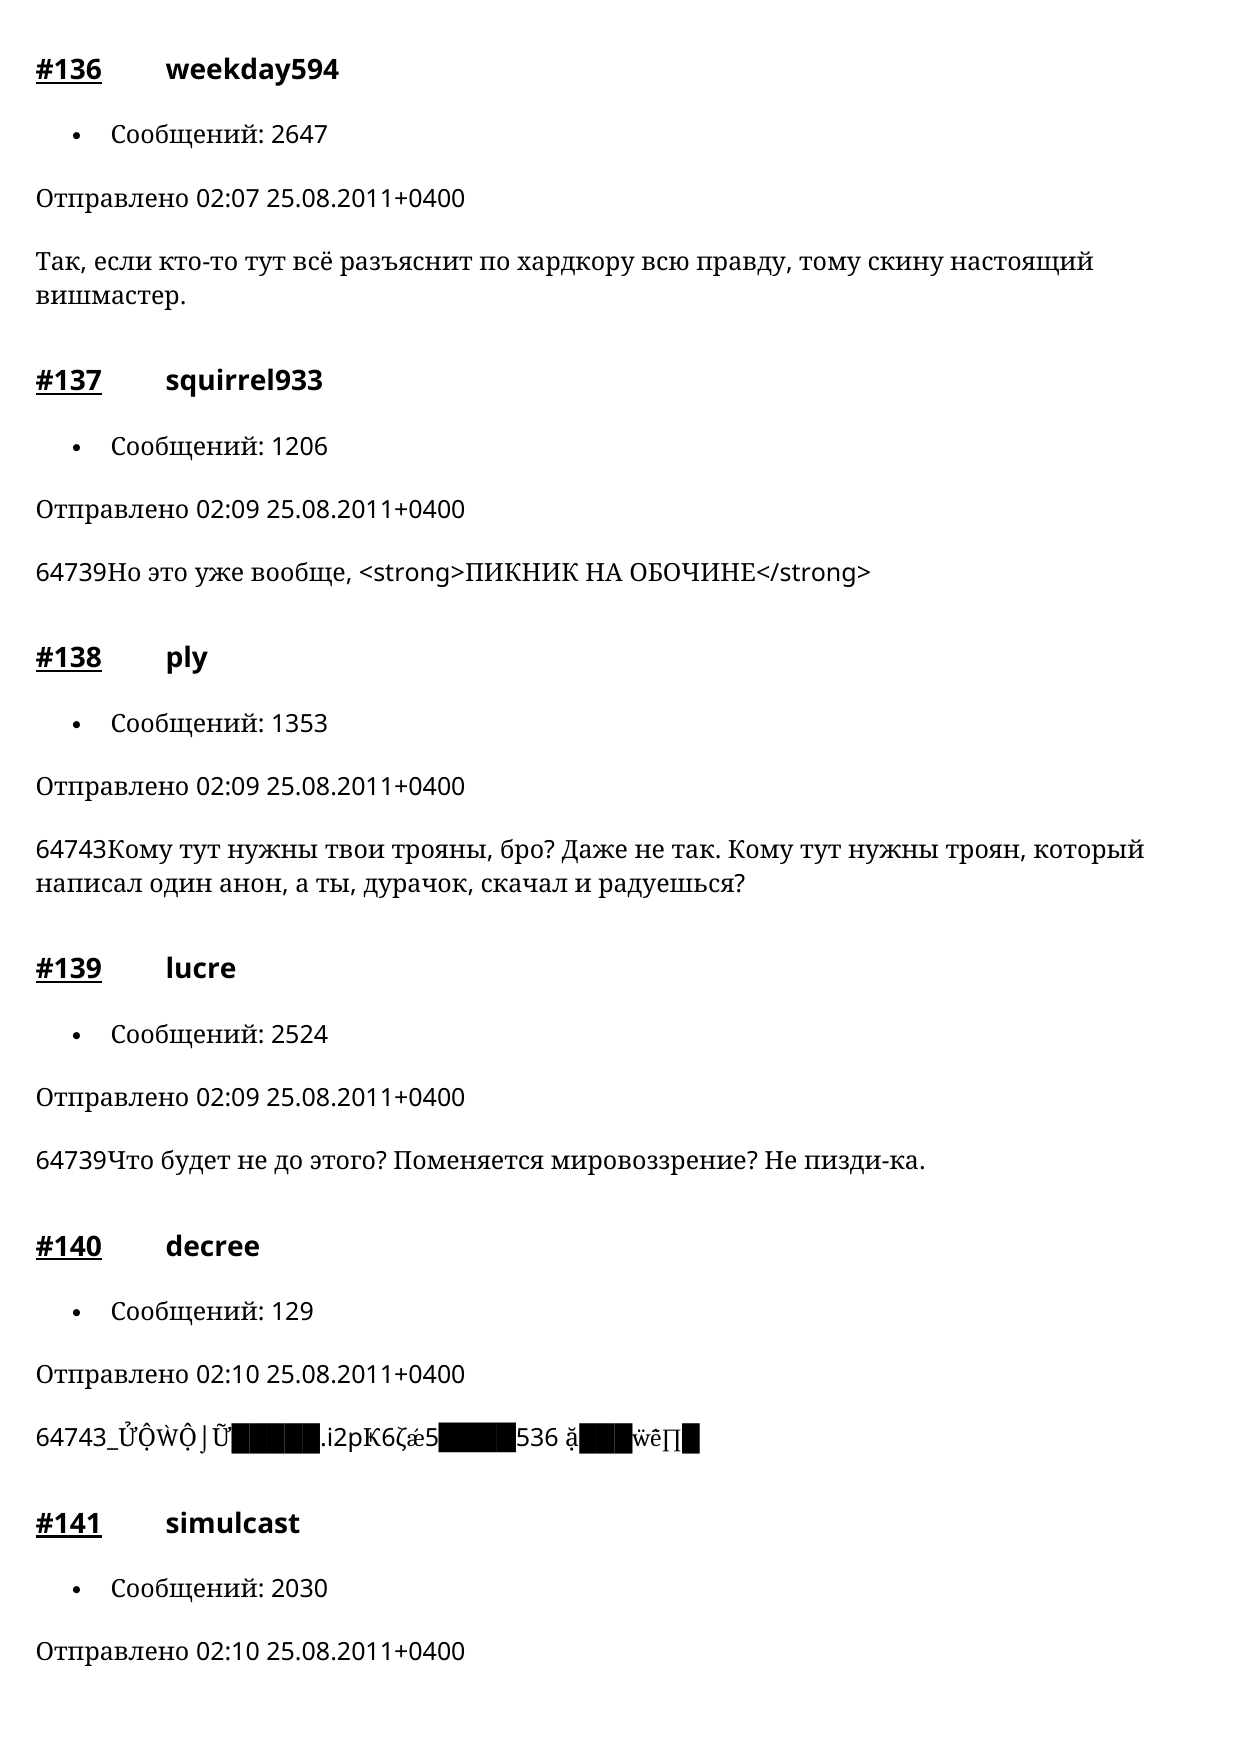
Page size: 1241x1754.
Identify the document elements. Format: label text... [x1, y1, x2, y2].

text Так, если кто-то тут всё разъяснит по хардкору всю правду, тому скину настоящий вишмастер. [35, 243, 1205, 312]
subtitle #136 weekday594 [35, 29, 1205, 88]
text Отправлено 02:09 25.08.2011+0400 [35, 1079, 1205, 1114]
text Отправлено 02:09 25.08.2011+0400 [35, 491, 1205, 525]
text 64739Что будет не до этого? Поменяется мировоззрение? Не пизди-ка. [35, 1143, 1205, 1177]
text 64739Но это уже вообще, <strong>ПИКНИК НА ОБОЧИНЕ</strong> [35, 554, 1205, 589]
list Сообщений: 2647 [73, 117, 1205, 151]
subtitle #138 ply [35, 618, 1205, 676]
subtitle #140 decree [35, 1206, 1205, 1264]
text 64743Кому тут нужны твои трояны, бро? Даже не так. Кому тут нужны троян, который написал один анон, а ты, дурачок, скачал и радуешься? [35, 832, 1205, 900]
text 64743_ỬỘẀỘ⌡Ữ█████.i2pҜ6ζǽ5████536 ặ███ẅễ∏█ [35, 1420, 1205, 1454]
list Сообщений: 2030 [73, 1571, 1205, 1604]
subtitle #139 lucre [35, 929, 1205, 987]
text Отправлено 02:10 25.08.2011+0400 [35, 1634, 1205, 1668]
text Отправлено 02:09 25.08.2011+0400 [35, 768, 1205, 802]
list Сообщений: 129 [73, 1293, 1205, 1327]
list Сообщений: 1206 [73, 428, 1205, 462]
text Отправлено 02:07 25.08.2011+0400 [35, 180, 1205, 214]
text Отправлено 02:10 25.08.2011+0400 [35, 1357, 1205, 1391]
list Сообщений: 2524 [73, 1016, 1205, 1050]
subtitle #137 squirrel933 [35, 341, 1205, 399]
subtitle #141 simulcast [35, 1483, 1205, 1541]
list Сообщений: 1353 [73, 705, 1205, 739]
